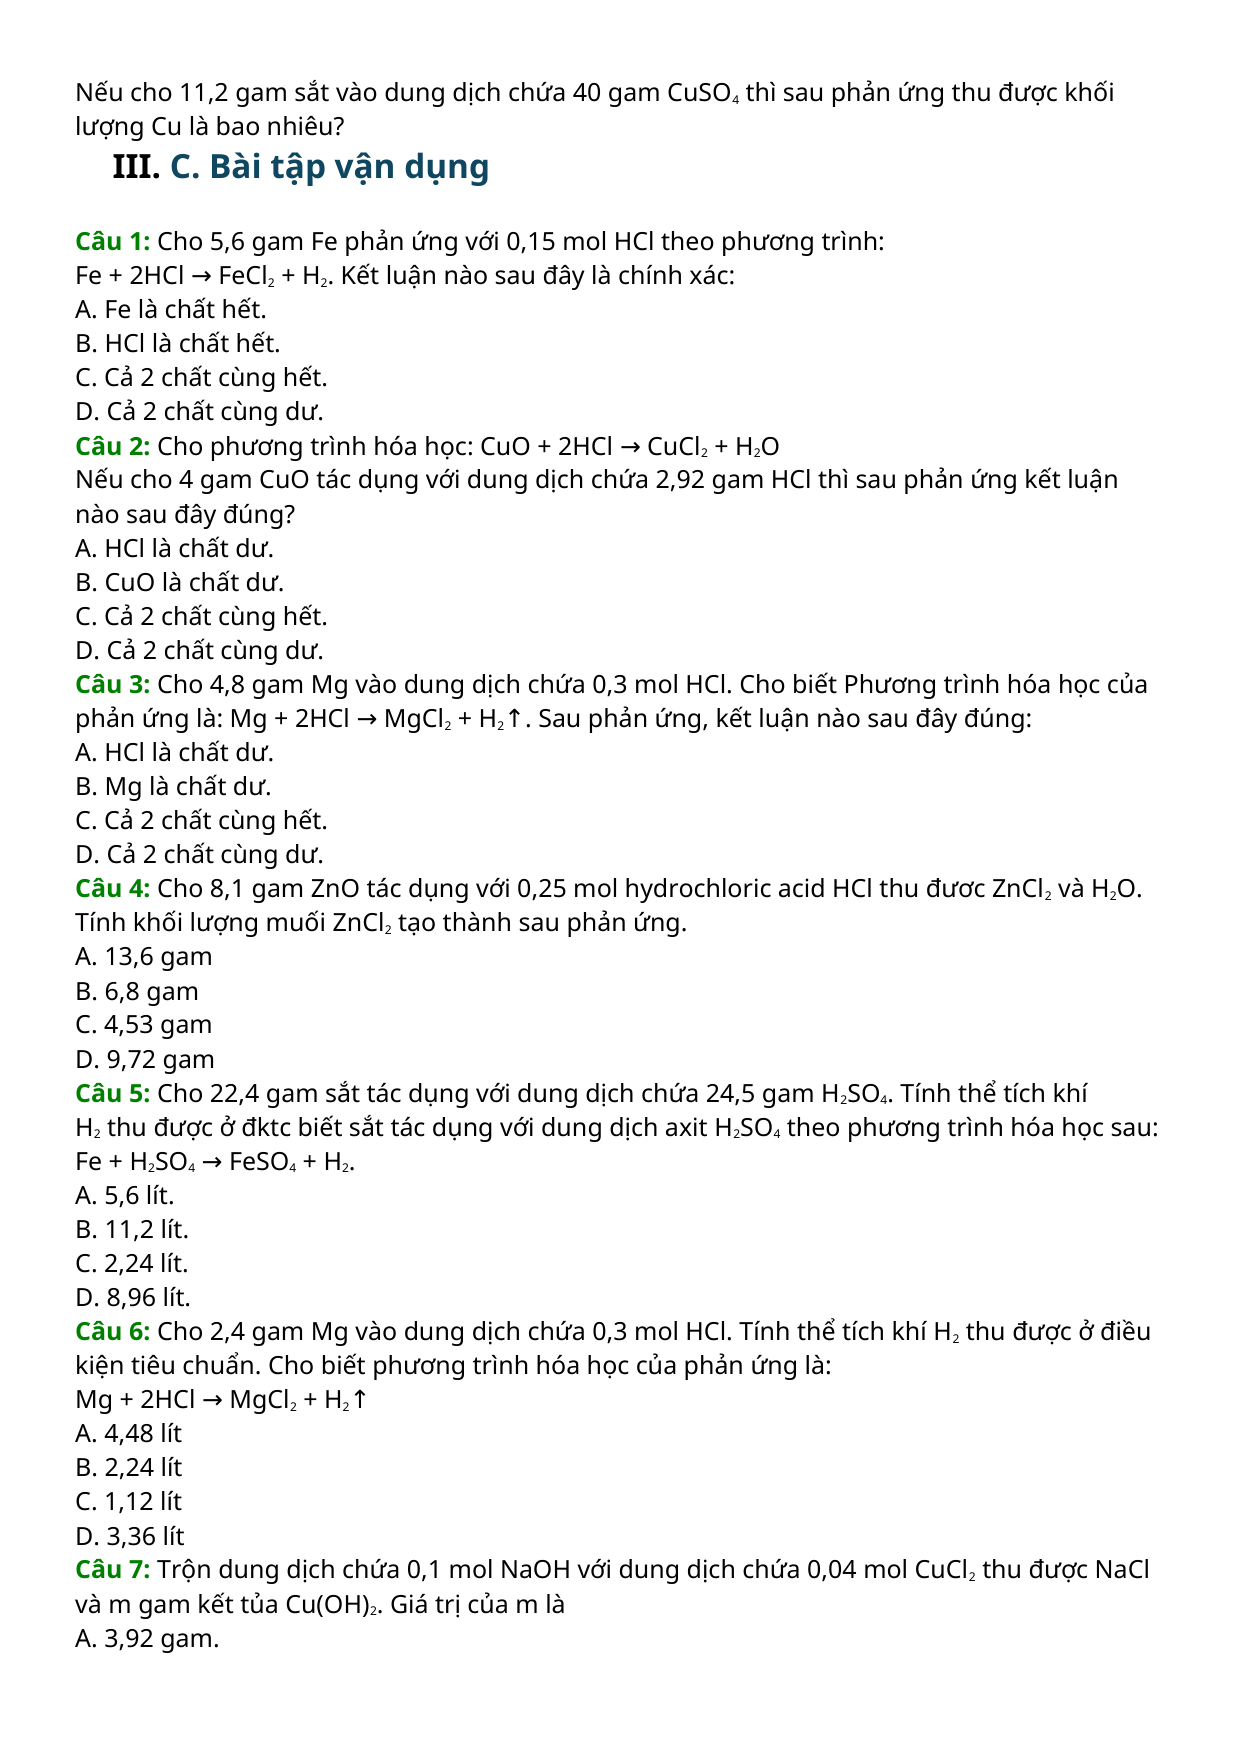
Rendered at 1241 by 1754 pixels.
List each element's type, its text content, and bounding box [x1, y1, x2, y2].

text C. Cả 2 chất cùng hết. [75, 803, 1165, 837]
text Nếu cho 11,2 gam sắt vào dung dịch chứa 40 gam CuSO4 thì sau phản ứng thu được khối lượng Cu là bao nhiêu? [75, 75, 1165, 143]
text A. 13,6 gam [75, 939, 1165, 973]
text C. 1,12 lít [75, 1484, 1165, 1518]
text A. 5,6 lít. [75, 1177, 1165, 1212]
text B. CuO là chất dư. [75, 564, 1165, 598]
text C. 4,53 gam [75, 1007, 1165, 1041]
text A. HCl là chất dư. [75, 735, 1165, 769]
text Câu 7: Trộn dung dịch chứa 0,1 mol NaOH với dung dịch chứa 0,04 mol CuCl2 thu được NaCl và m gam kết tủa Cu(OH)2. Giá trị của m là [75, 1552, 1165, 1620]
text A. HCl là chất dư. [75, 530, 1165, 564]
text C. Cả 2 chất cùng hết. [75, 598, 1165, 632]
text Câu 5: Cho 22,4 gam sắt tác dụng với dung dịch chứa 24,5 gam H2SO4. Tính thể tích khí H2 thu được ở đktc biết sắt tác dụng với dung dịch axit H2SO4 theo phương trình hóa học sau: [75, 1075, 1165, 1143]
text B. HCl là chất hết. [75, 326, 1165, 360]
text Câu 4: Cho 8,1 gam ZnO tác dụng với 0,25 mol hydrochloric acid HCl thu đươc ZnCl2 và H2O. Tính khối lượng muối ZnCl2 tạo thành sau phản ứng. [75, 871, 1165, 939]
text Nếu cho 4 gam CuO tác dụng với dung dịch chứa 2,92 gam HCl thì sau phản ứng kết luận nào sau đây đúng? [75, 462, 1165, 530]
text B. 11,2 lít. [75, 1212, 1165, 1246]
text Câu 6: Cho 2,4 gam Mg vào dung dịch chứa 0,3 mol HCl. Tính thể tích khí H2 thu được ở điều kiện tiêu chuẩn. Cho biết phương trình hóa học của phản ứng là: [75, 1314, 1165, 1382]
text Mg + 2HCl → MgCl2 + H2↑ [75, 1382, 1165, 1416]
text Câu 1: Cho 5,6 gam Fe phản ứng với 0,15 mol HCl theo phương trình: [75, 224, 1165, 258]
text Fe + H2SO4 → FeSO4 + H2. [75, 1143, 1165, 1177]
text A. 4,48 lít [75, 1416, 1165, 1450]
text B. 2,24 lít [75, 1450, 1165, 1484]
text D. 3,36 lít [75, 1518, 1165, 1552]
text Câu 2: Cho phương trình hóa học: CuO + 2HCl → CuCl2 + H2O [75, 428, 1165, 462]
text Câu 3: Cho 4,8 gam Mg vào dung dịch chứa 0,3 mol HCl. Cho biết Phương trình hóa học của phản ứng là: Mg + 2HCl → MgCl2 + H2↑. Sau phản ứng, kết luận nào sau đây đúng: [75, 667, 1165, 735]
text D. 9,72 gam [75, 1041, 1165, 1075]
text C. Bài tập vận dụng [112, 143, 1165, 188]
text D. Cả 2 chất cùng dư. [75, 632, 1165, 667]
text A. 3,92 gam. [75, 1620, 1165, 1654]
text D. 8,96 lít. [75, 1280, 1165, 1314]
text C. Cả 2 chất cùng hết. [75, 360, 1165, 394]
text Fe + 2HCl → FeCl2 + H2. Kết luận nào sau đây là chính xác: [75, 258, 1165, 292]
text B. 6,8 gam [75, 973, 1165, 1007]
text C. 2,24 lít. [75, 1246, 1165, 1280]
text A. Fe là chất hết. [75, 292, 1165, 326]
text D. Cả 2 chất cùng dư. [75, 837, 1165, 871]
text D. Cả 2 chất cùng dư. [75, 394, 1165, 428]
text B. Mg là chất dư. [75, 769, 1165, 803]
